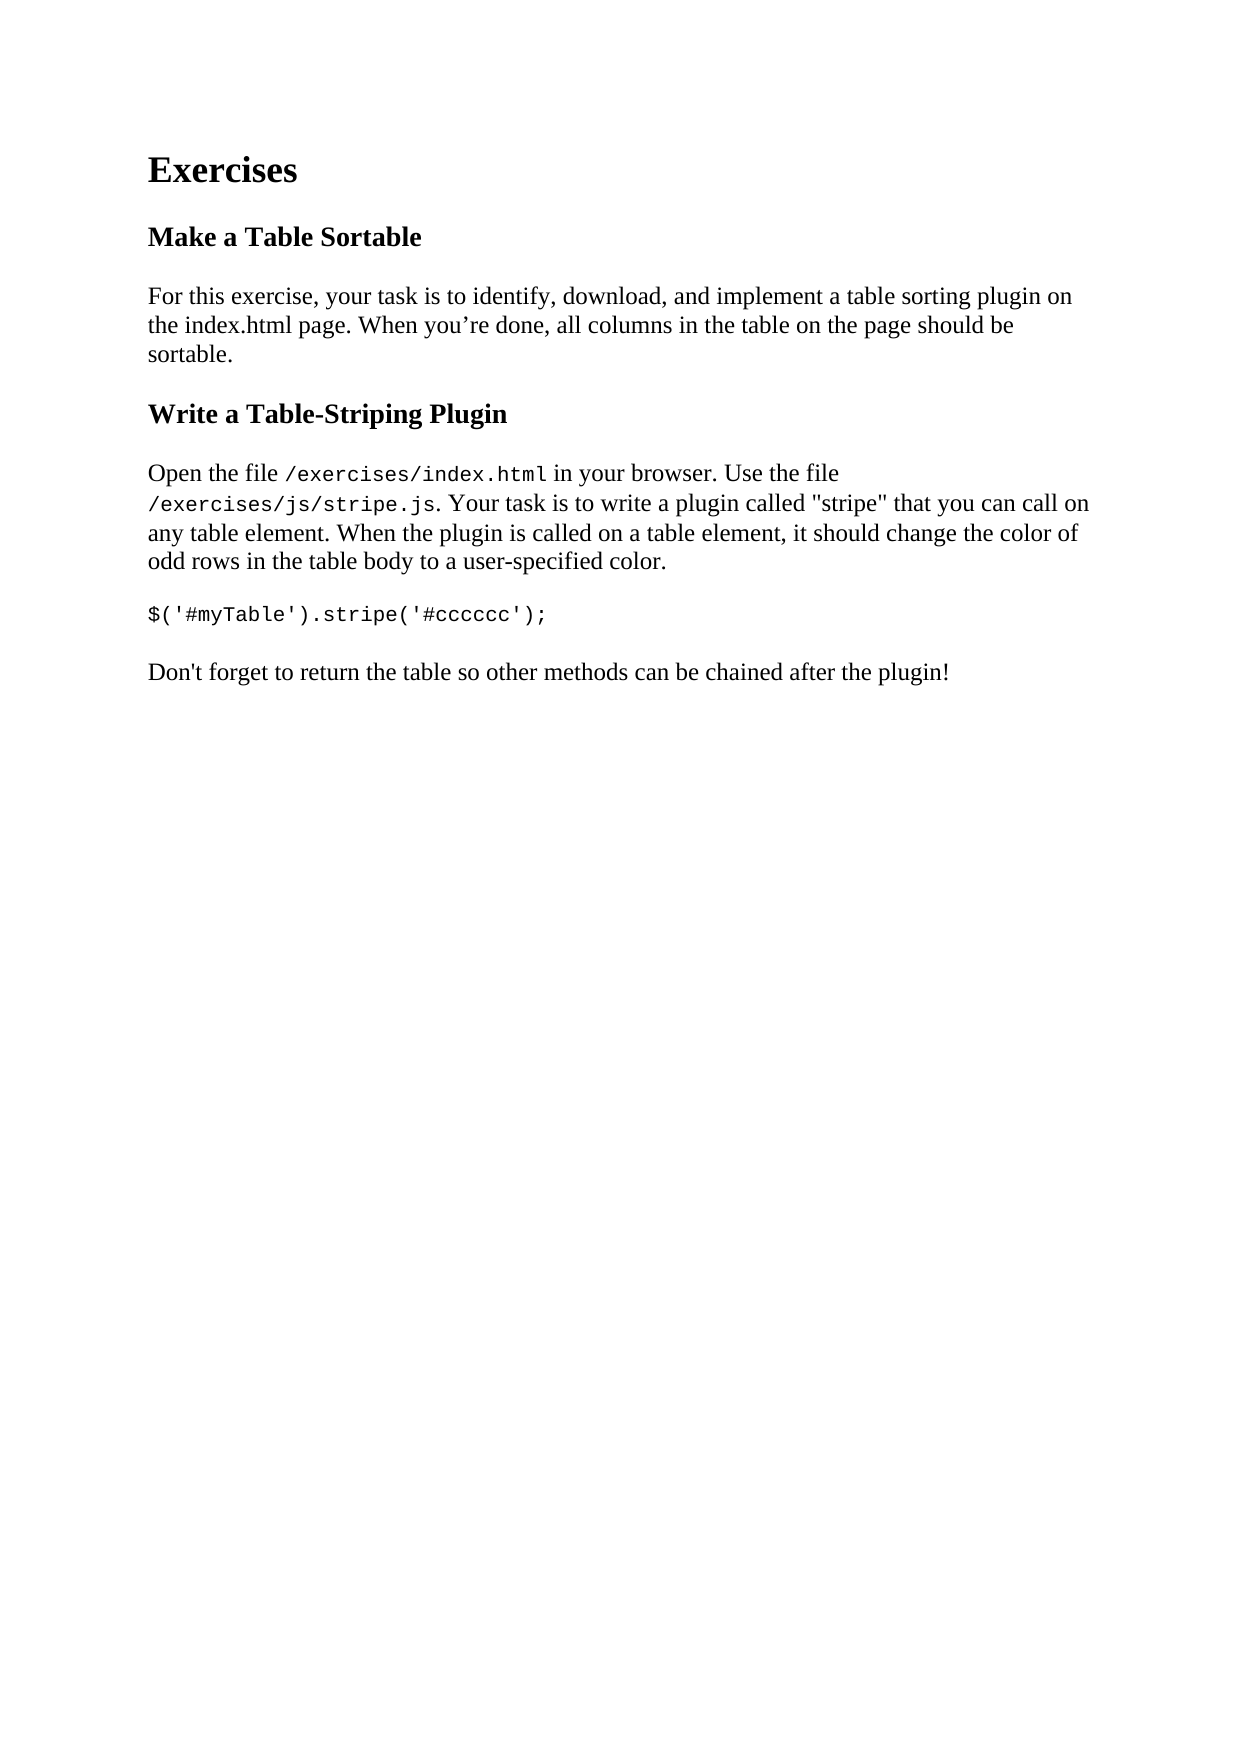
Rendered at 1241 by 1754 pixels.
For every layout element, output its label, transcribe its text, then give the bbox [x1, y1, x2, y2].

text Don't forget to return the table so other methods can be chained after the plugin! [148, 657, 1093, 686]
text Write a Table-Striping Plugin [148, 397, 1093, 429]
text Exercises [148, 148, 1093, 191]
text Open the file /exercises/index.html in your browser. Use the file /exercises/js/stripe.js. Your task is to write a plugin called "stripe" that you can call on any table element. When the plugin is called on a table element, it should change the color of odd rows in the table body to a user-specified color. [148, 458, 1093, 575]
text $('#myTable').stripe('#cccccc'); [148, 604, 1093, 628]
text Make a Table Sortable [148, 220, 1093, 252]
text For this exercise, your task is to identify, download, and implement a table sorting plugin on the index.html page. When you’re done, all columns in the table on the page should be sortable. [148, 281, 1093, 368]
